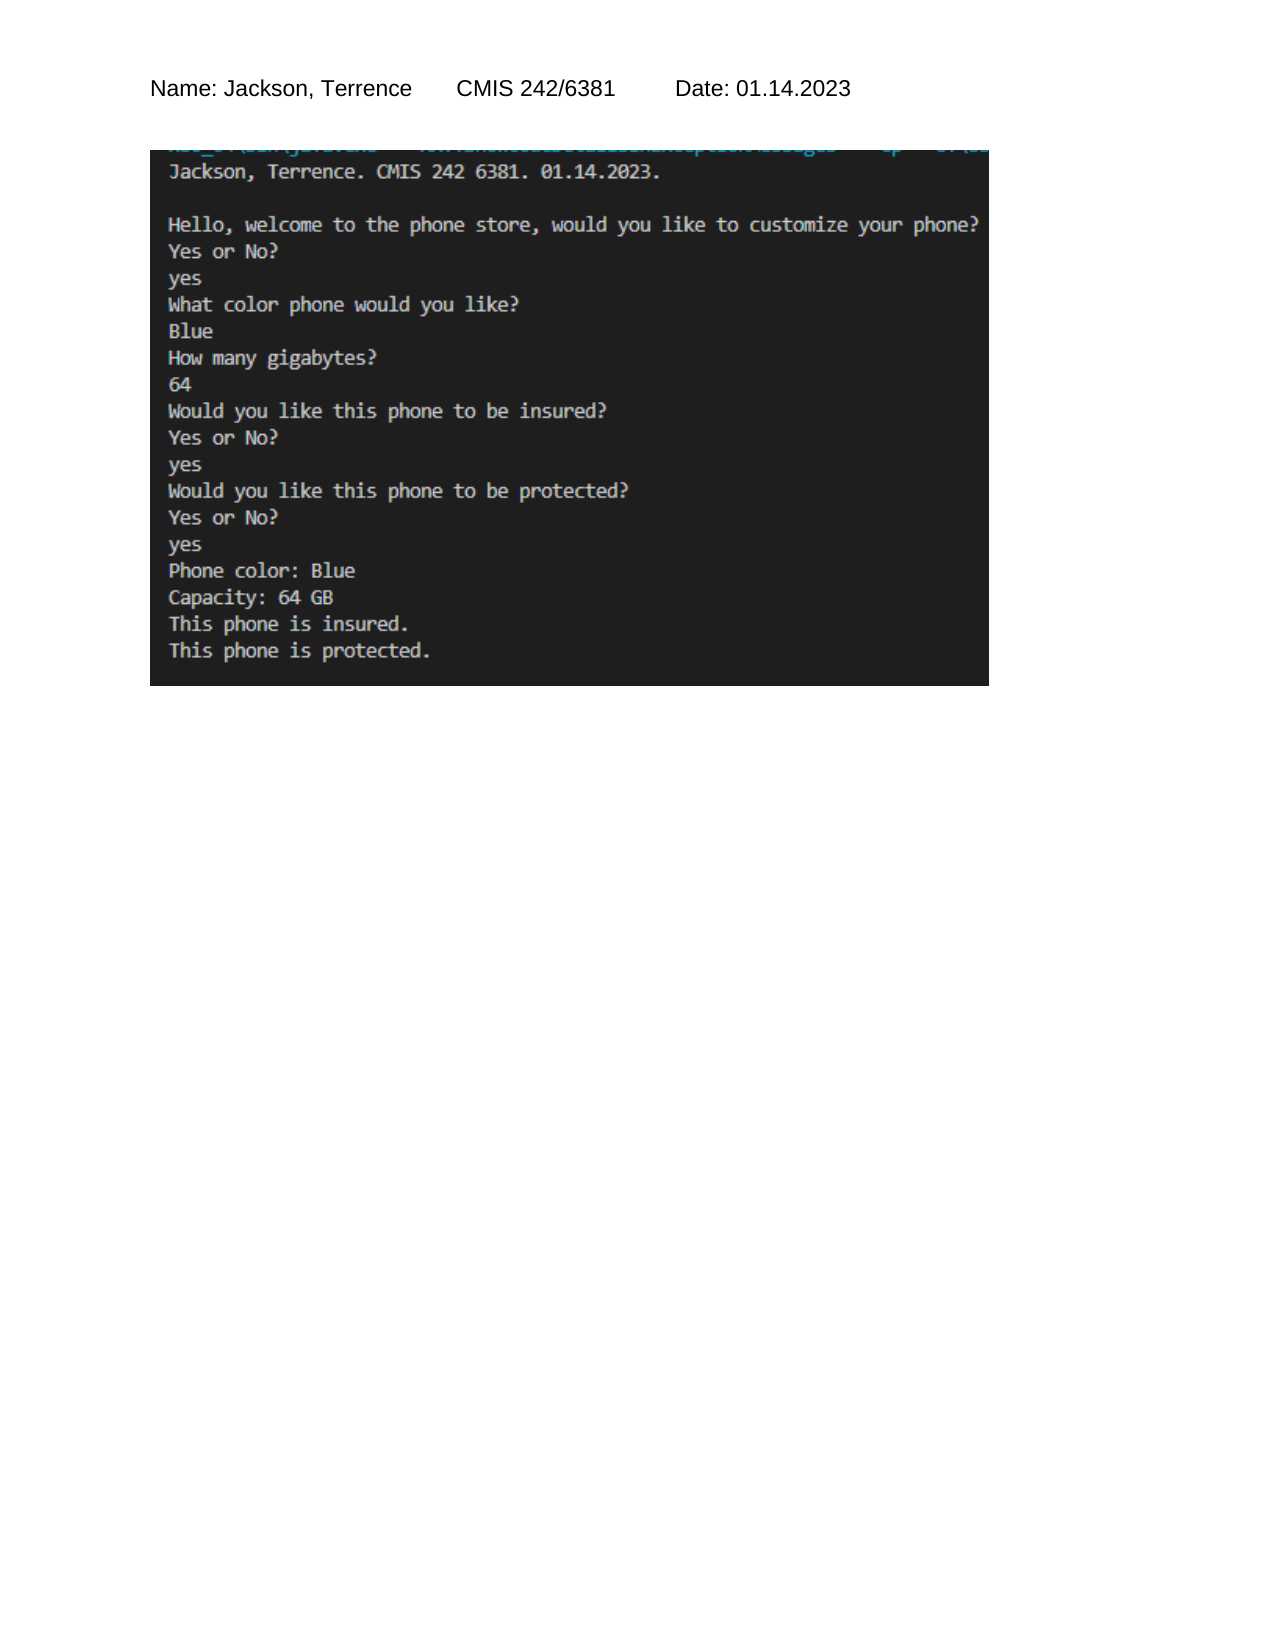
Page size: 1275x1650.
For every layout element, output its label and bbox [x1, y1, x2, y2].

picture [150, 150, 989, 686]
